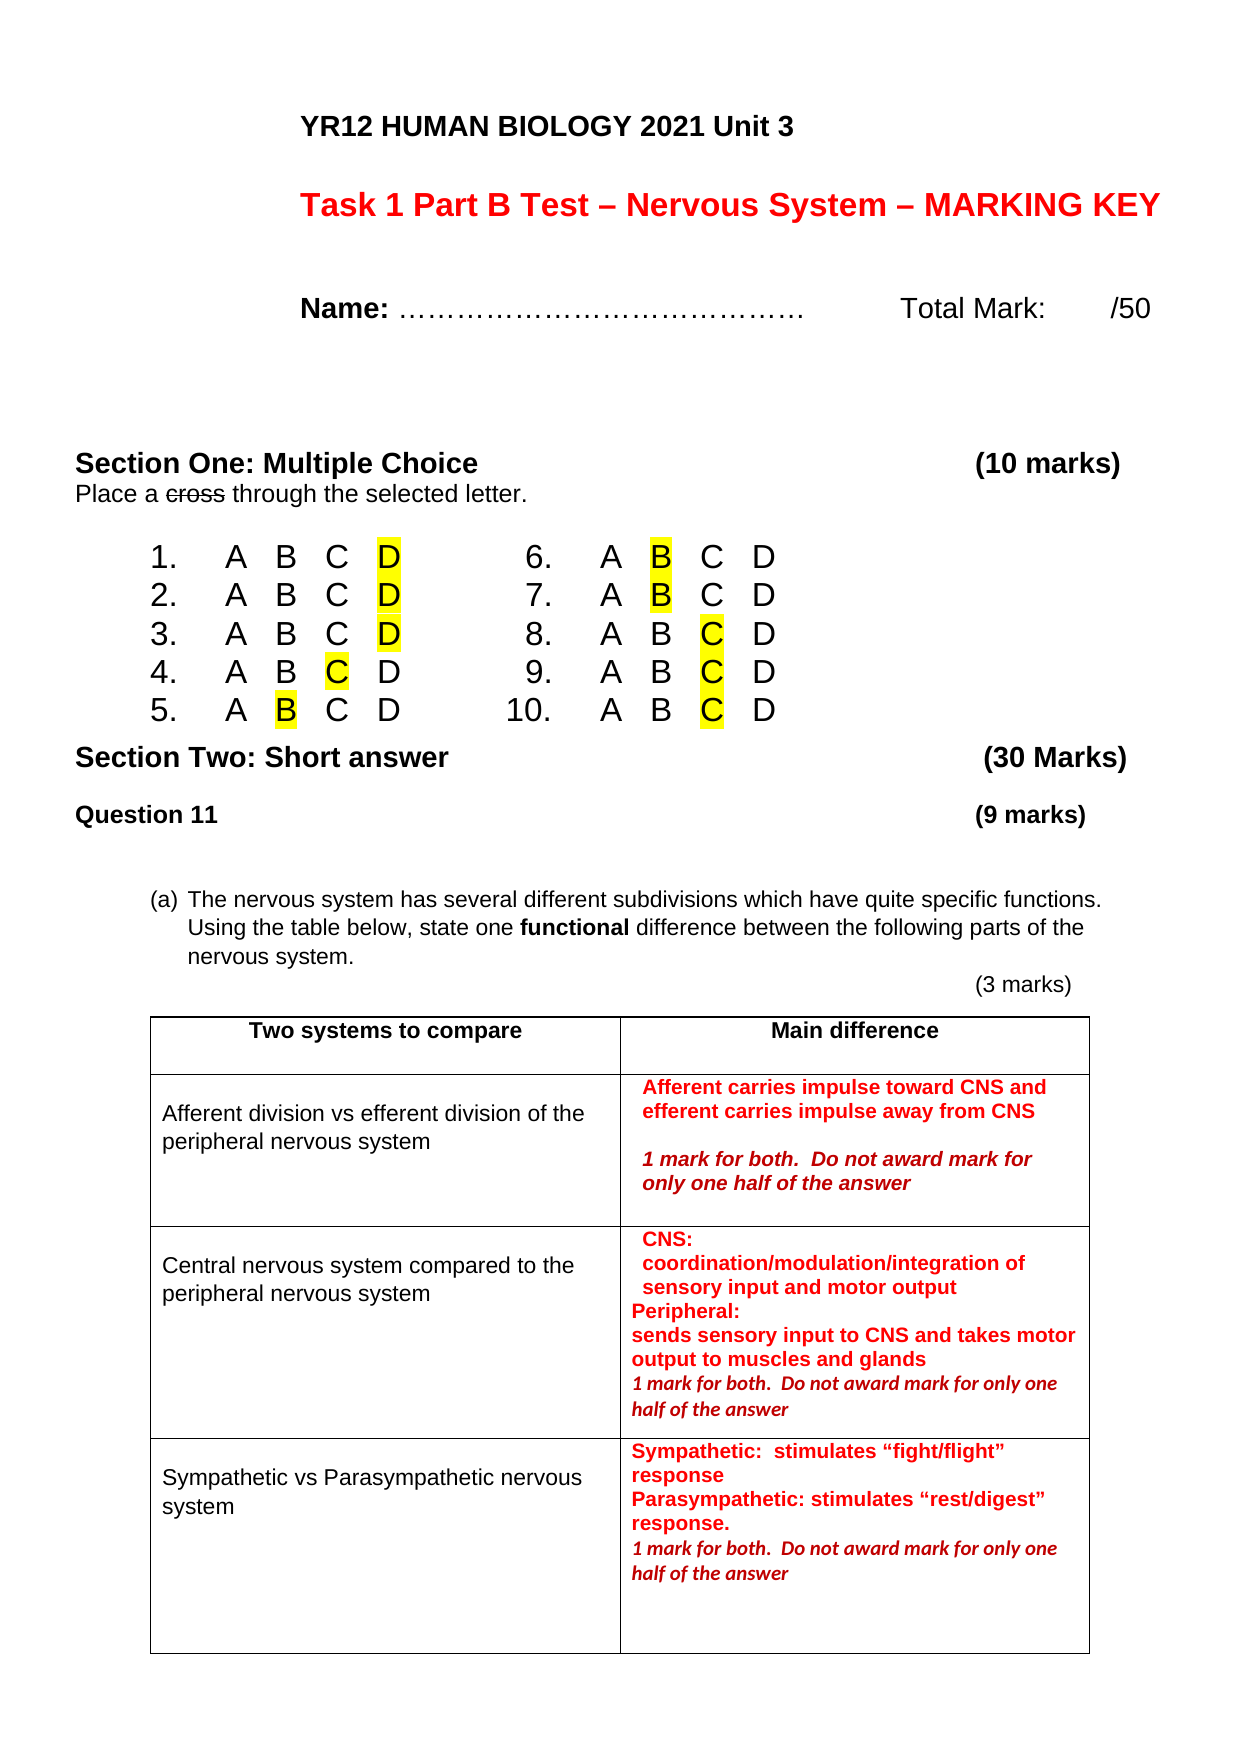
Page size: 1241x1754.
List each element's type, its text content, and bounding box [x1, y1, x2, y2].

text 3. A B C D 8. A B C D [75, 613, 1165, 652]
text 5. A B C D 10. A B C D [75, 690, 275, 729]
text 5. A B C D 10. A B C D [297, 690, 700, 729]
text Task 1 Part B Test – Nervous System – MARKING KEY [225, 185, 1165, 224]
text 5. A B C D 10. A B C D [724, 690, 1165, 729]
text 4. A B C D 9. A B C D [75, 652, 325, 690]
list The nervous system has several different subdivisions which have quite specific functions. Using the table below, state one functional difference between the following parts of the nervous system. [150, 886, 1165, 969]
text YR12 HUMAN BIOLOGY 2021 Unit 3 [225, 108, 1165, 142]
text 1. A B C D 6. A B C D [672, 537, 1165, 575]
table_cell Afferent division vs efferent division of the peripheral nervous system [151, 1075, 620, 1226]
text Place a cross through the selected letter. [75, 479, 1165, 508]
table_cell CNS: coordination/modulation/integration of sensory input and motor output Peripheral: sends sensory input to CNS and takes motor output to muscles and glands 1 mark for both. Do not award mark for only one half of the answer [621, 1227, 1089, 1438]
table_cell Afferent carries impulse toward CNS and efferent carries impulse away from CNS 1 mark for both. Do not award mark for only one half of the answer [621, 1075, 1089, 1226]
text 1. A B C D 6. A B C D [401, 537, 650, 575]
text Question 11 (9 marks) [75, 800, 1165, 872]
text 2. A B C D 7. A B C D [75, 575, 377, 613]
table_header Two systems to compare [151, 1018, 620, 1073]
text 1. A B C D 6. A B C D [75, 537, 377, 575]
text 4. A B C D 9. A B C D [724, 652, 1165, 690]
list (3 marks) [975, 971, 1165, 998]
table_cell Central nervous system compared to the peripheral nervous system [151, 1227, 620, 1438]
text 4. A B C D 9. A B C D [349, 652, 700, 690]
text Name: …………………………………… Total Mark: /50 [225, 291, 1165, 324]
text Section Two: Short answer (30 Marks) [75, 729, 1165, 773]
table_cell Sympathetic vs Parasympathetic nervous system [151, 1439, 620, 1653]
text 2. A B C D 7. A B C D [672, 575, 1165, 613]
text 2. A B C D 7. A B C D [401, 575, 650, 613]
text Section One: Multiple Choice (10 marks) [75, 446, 1165, 479]
table_cell Sympathetic: stimulates “fight/flight” response Parasympathetic: stimulates “rest/digest” response. 1 mark for both. Do not award mark for only one half of the answer [621, 1439, 1089, 1653]
table_header Main difference [621, 1018, 1089, 1073]
